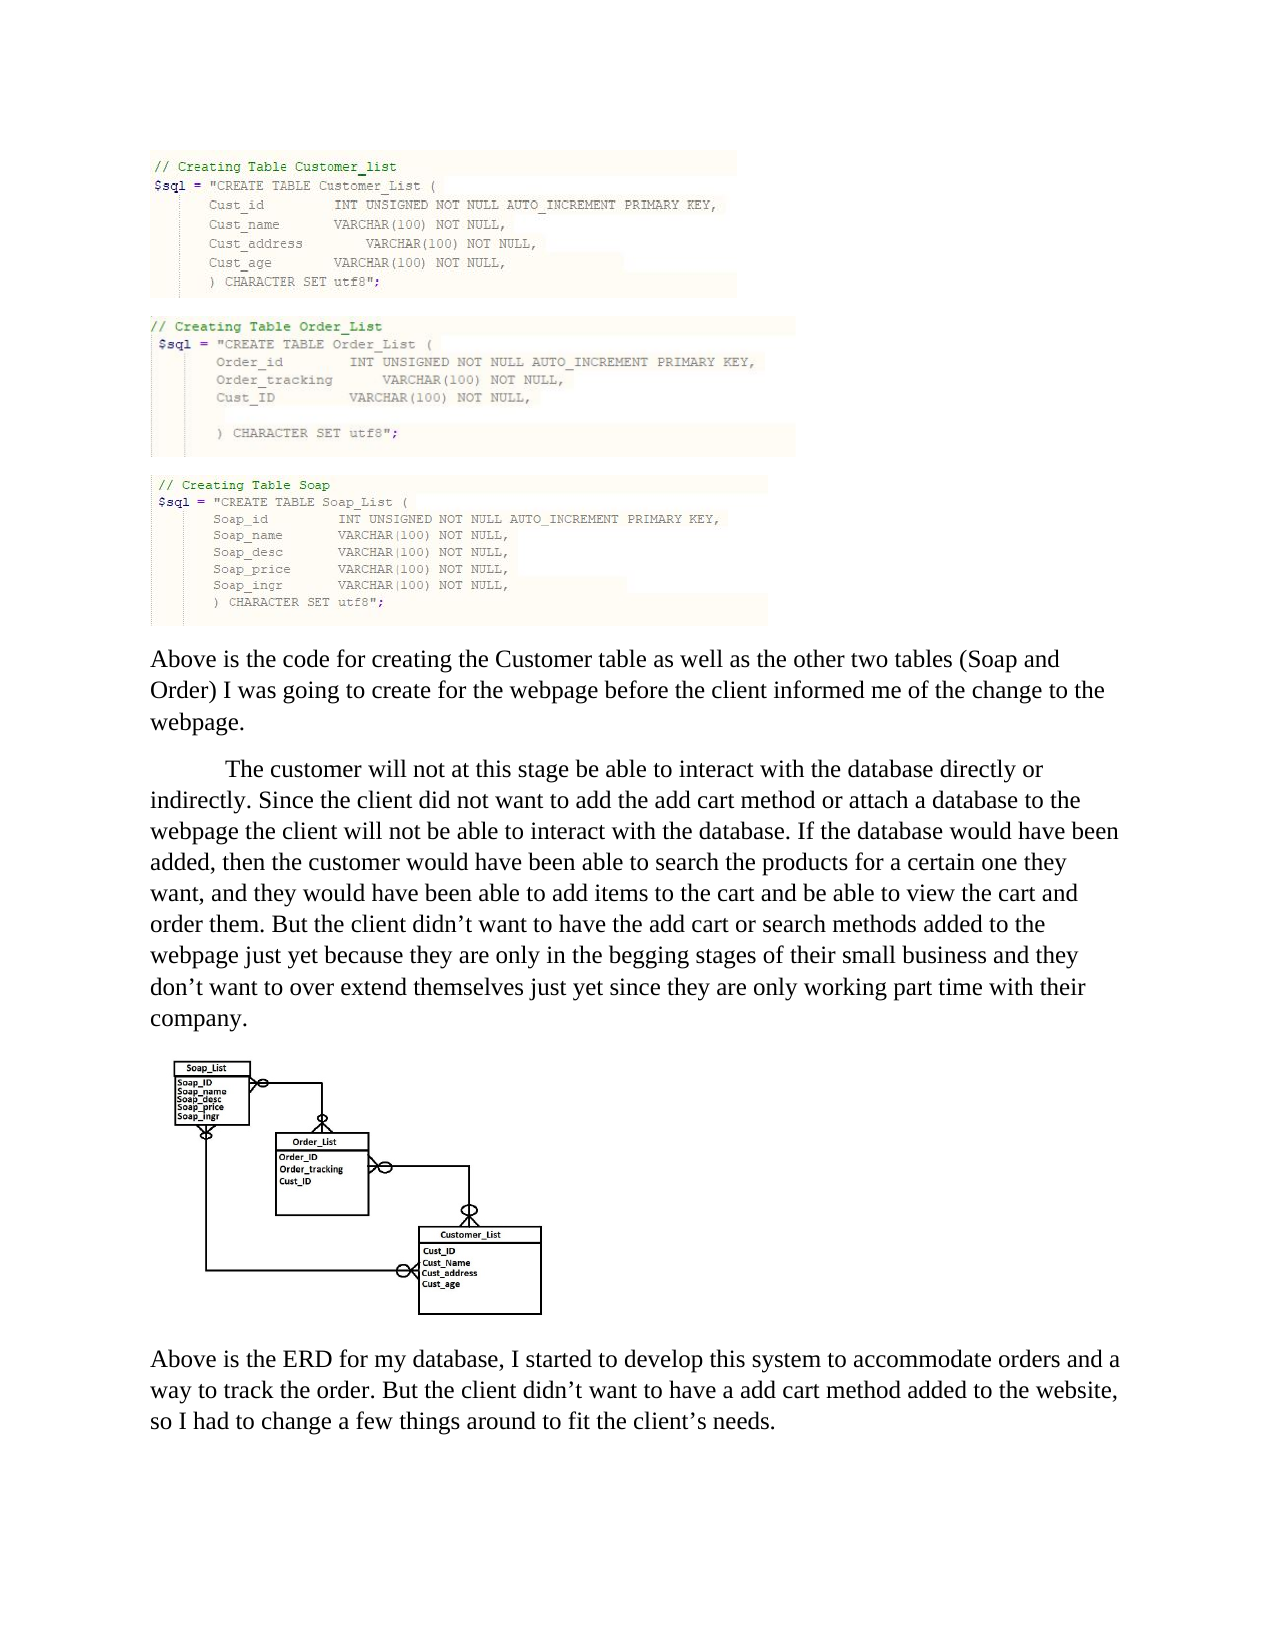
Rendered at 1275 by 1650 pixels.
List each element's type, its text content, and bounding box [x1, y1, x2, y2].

picture [150, 150, 737, 298]
picture [150, 316, 796, 457]
picture [150, 1050, 565, 1326]
picture [150, 475, 769, 626]
text Above is the ERD for my database, I started to develop this system to accommodate orders and a way to track the order. But the client didn’t want to have a add cart method added to the website, so I had to change a few things around to fit the client’s needs. [150, 1344, 1125, 1435]
text The customer will not at this stage be able to interact with the database directly or indirectly. Since the client did not want to add the add cart method or attach a database to the webpage the client will not be able to interact with the database. If the database would have been added, then the customer would have been able to search the products for a certain one they want, and they would have been able to add items to the cart and be able to view the cart and order them. But the client didn’t want to have the add cart or search methods added to the webpage just yet because they are only in the begging stages of their small business and they don’t want to over extend themselves just yet since they are only working part time with their company. [150, 754, 1125, 1031]
text Above is the code for creating the Customer table as well as the other two tables (Soap and Order) I was going to create for the webpage before the client informed me of the change to the webpage. [150, 644, 1125, 735]
